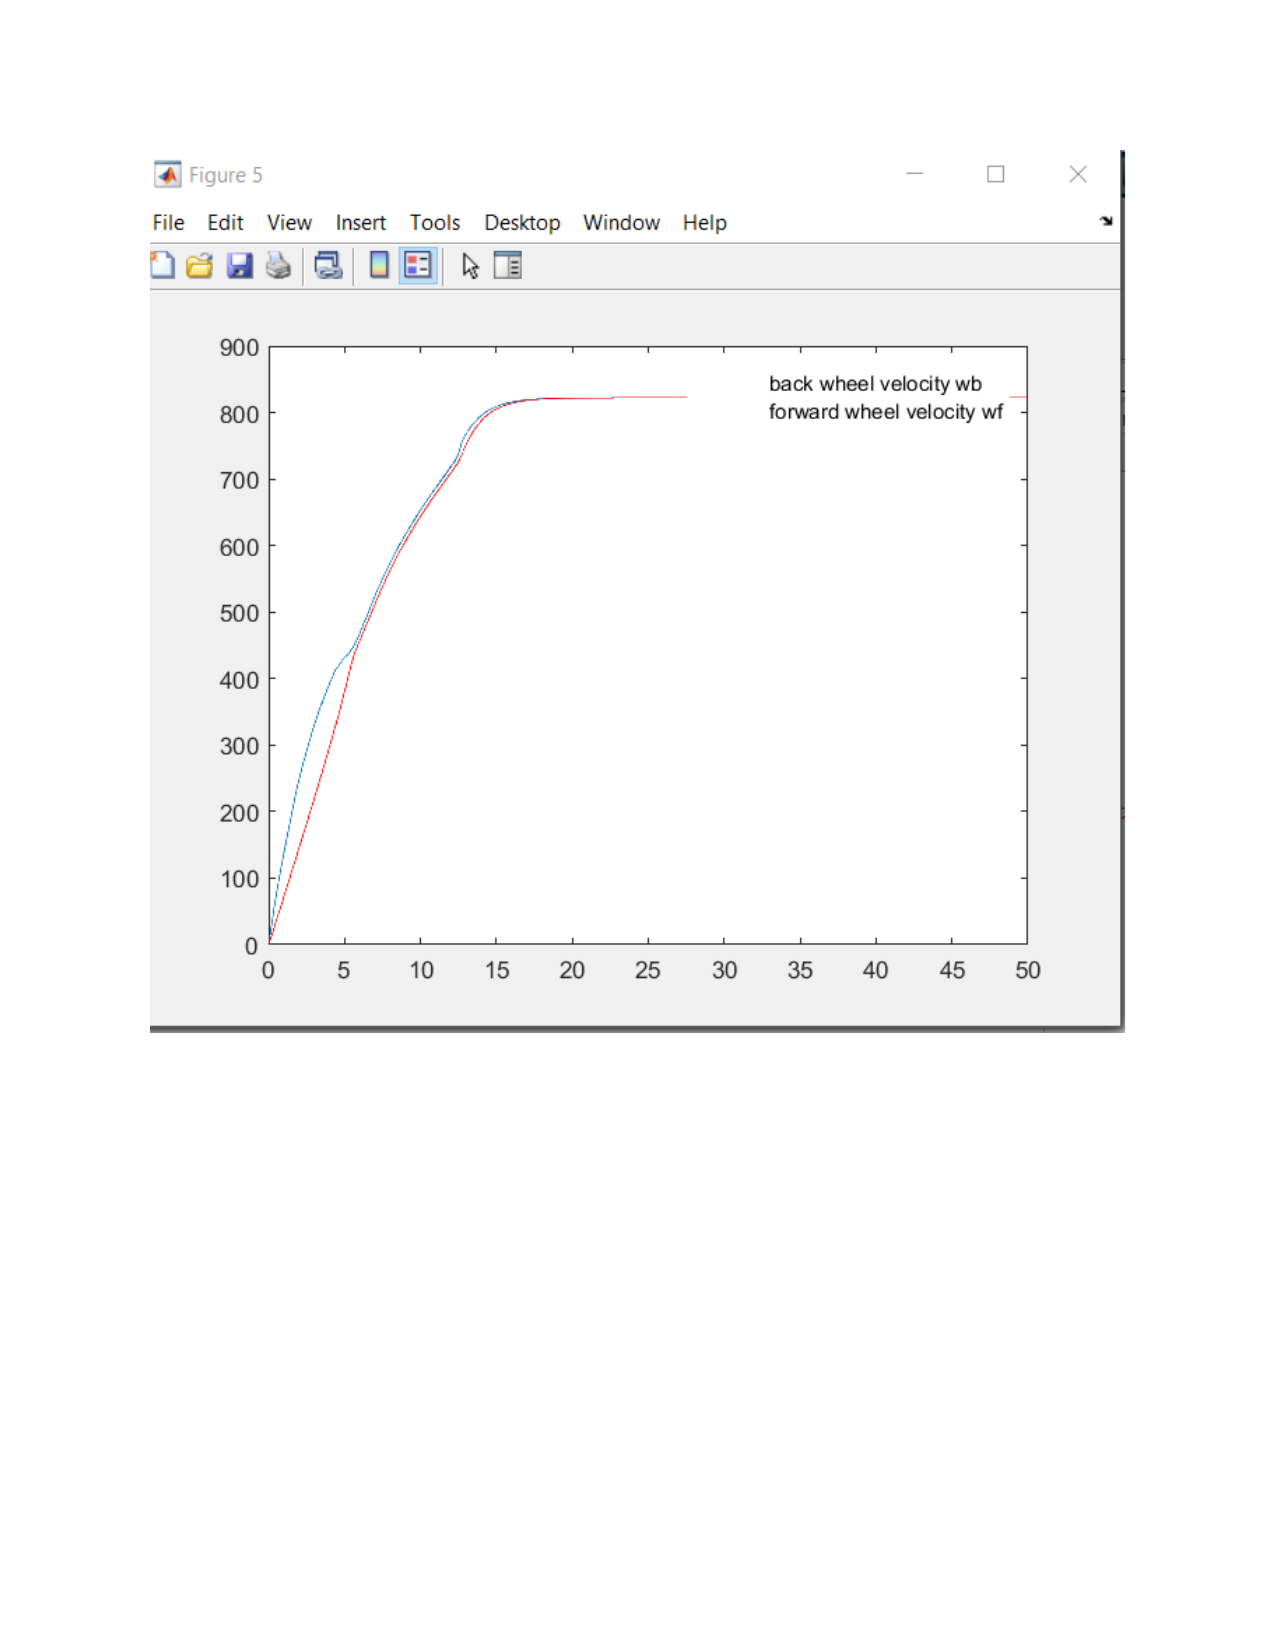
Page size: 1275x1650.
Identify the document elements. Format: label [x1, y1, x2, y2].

picture [150, 150, 1125, 1033]
